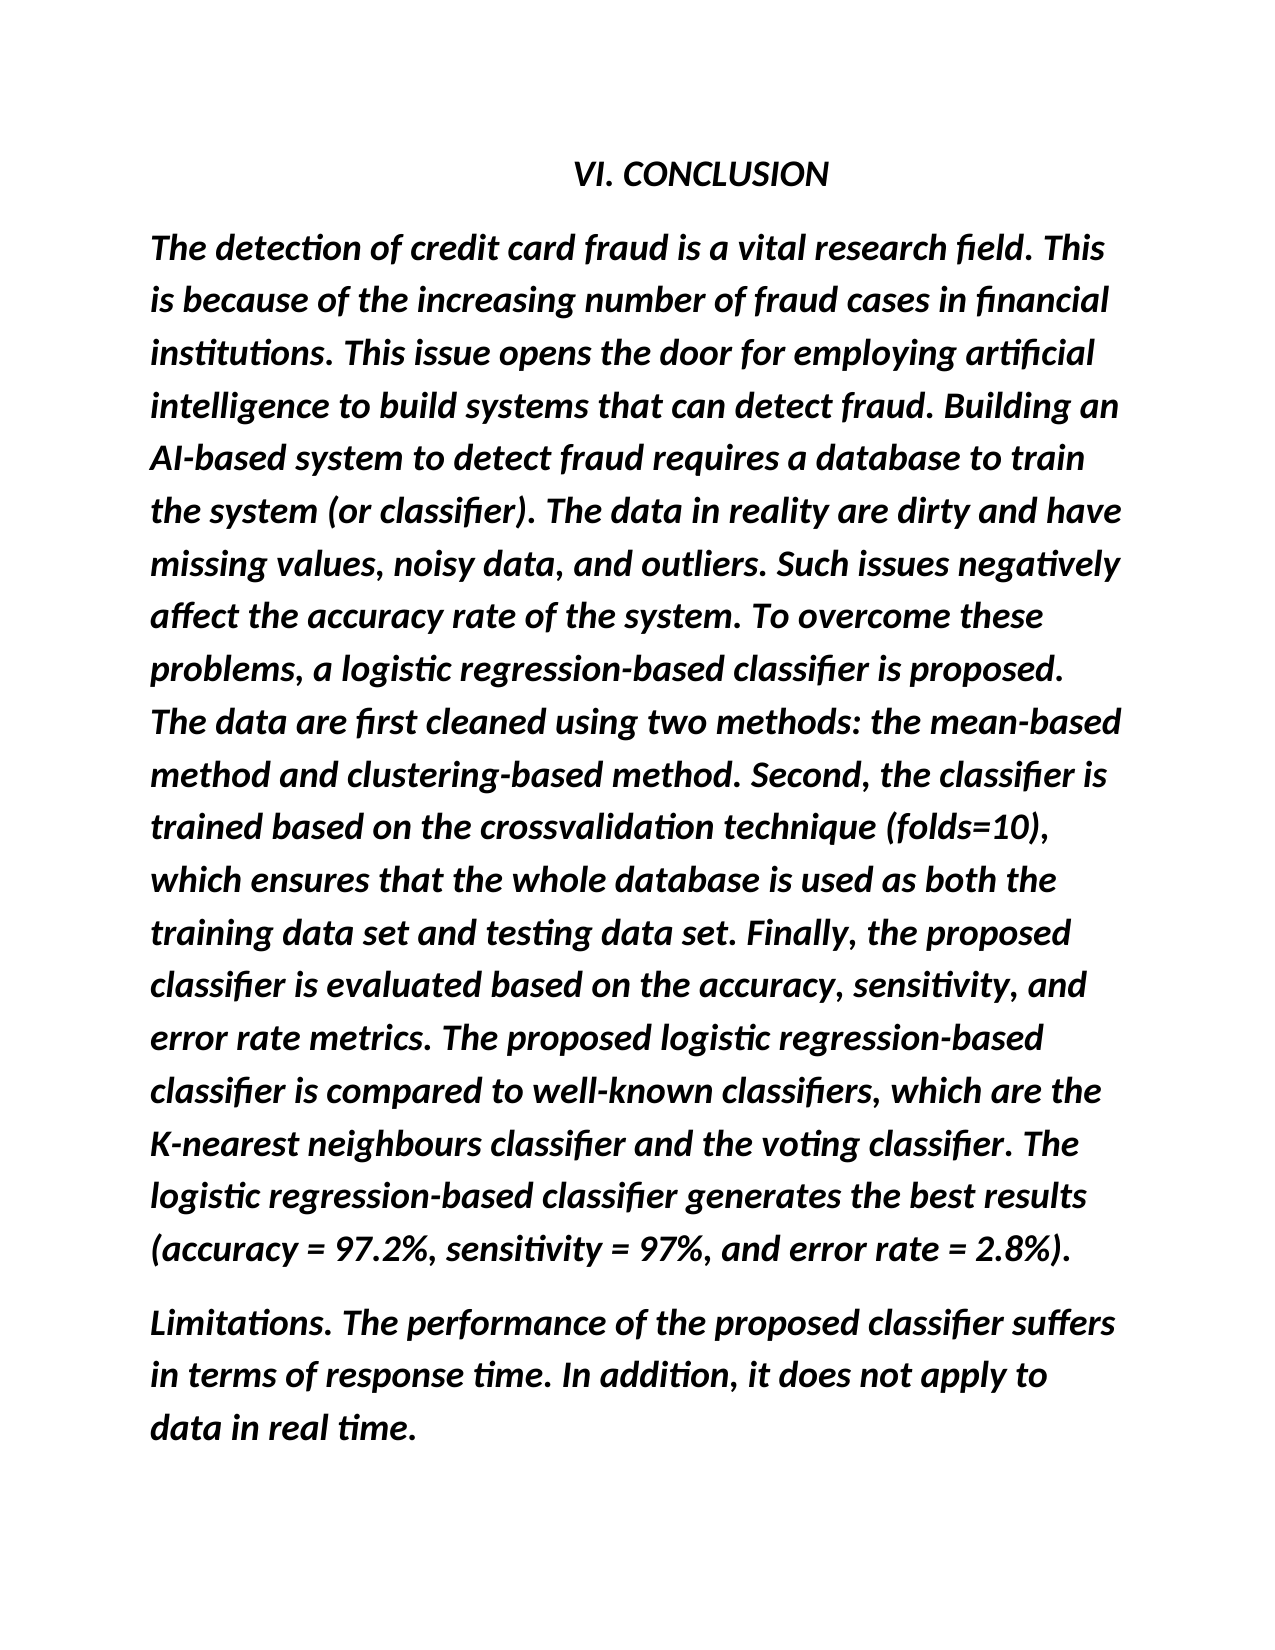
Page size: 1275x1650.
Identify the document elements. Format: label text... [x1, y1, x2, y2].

text The detection of credit card fraud is a vital research field. This is because of the increasing number of fraud cases in financial institutions. This issue opens the door for employing artificial intelligence to build systems that can detect fraud. Building an AI-based system to detect fraud requires a database to train the system (or classifier). The data in reality are dirty and have missing values, noisy data, and outliers. Such issues negatively affect the accuracy rate of the system. To overcome these problems, a logistic regression-based classifier is proposed. The data are first cleaned using two methods: the mean-based method and clustering-based method. Second, the classifier is trained based on the crossvalidation technique (folds=10), which ensures that the whole database is used as both the training data set and testing data set. Finally, the proposed classifier is evaluated based on the accuracy, sensitivity, and error rate metrics. The proposed logistic regression-based classifier is compared to well-known classifiers, which are the K-nearest neighbours classifier and the voting classifier. The logistic regression-based classifier generates the best results (accuracy = 97.2%, sensitivity = 97%, and error rate = 2.8%). [150, 223, 1125, 1271]
text VI. CONCLUSION [150, 150, 1125, 196]
text Limitations. The performance of the proposed classifier suffers in terms of response time. In addition, it does not apply to data in real time. [150, 1298, 1125, 1450]
